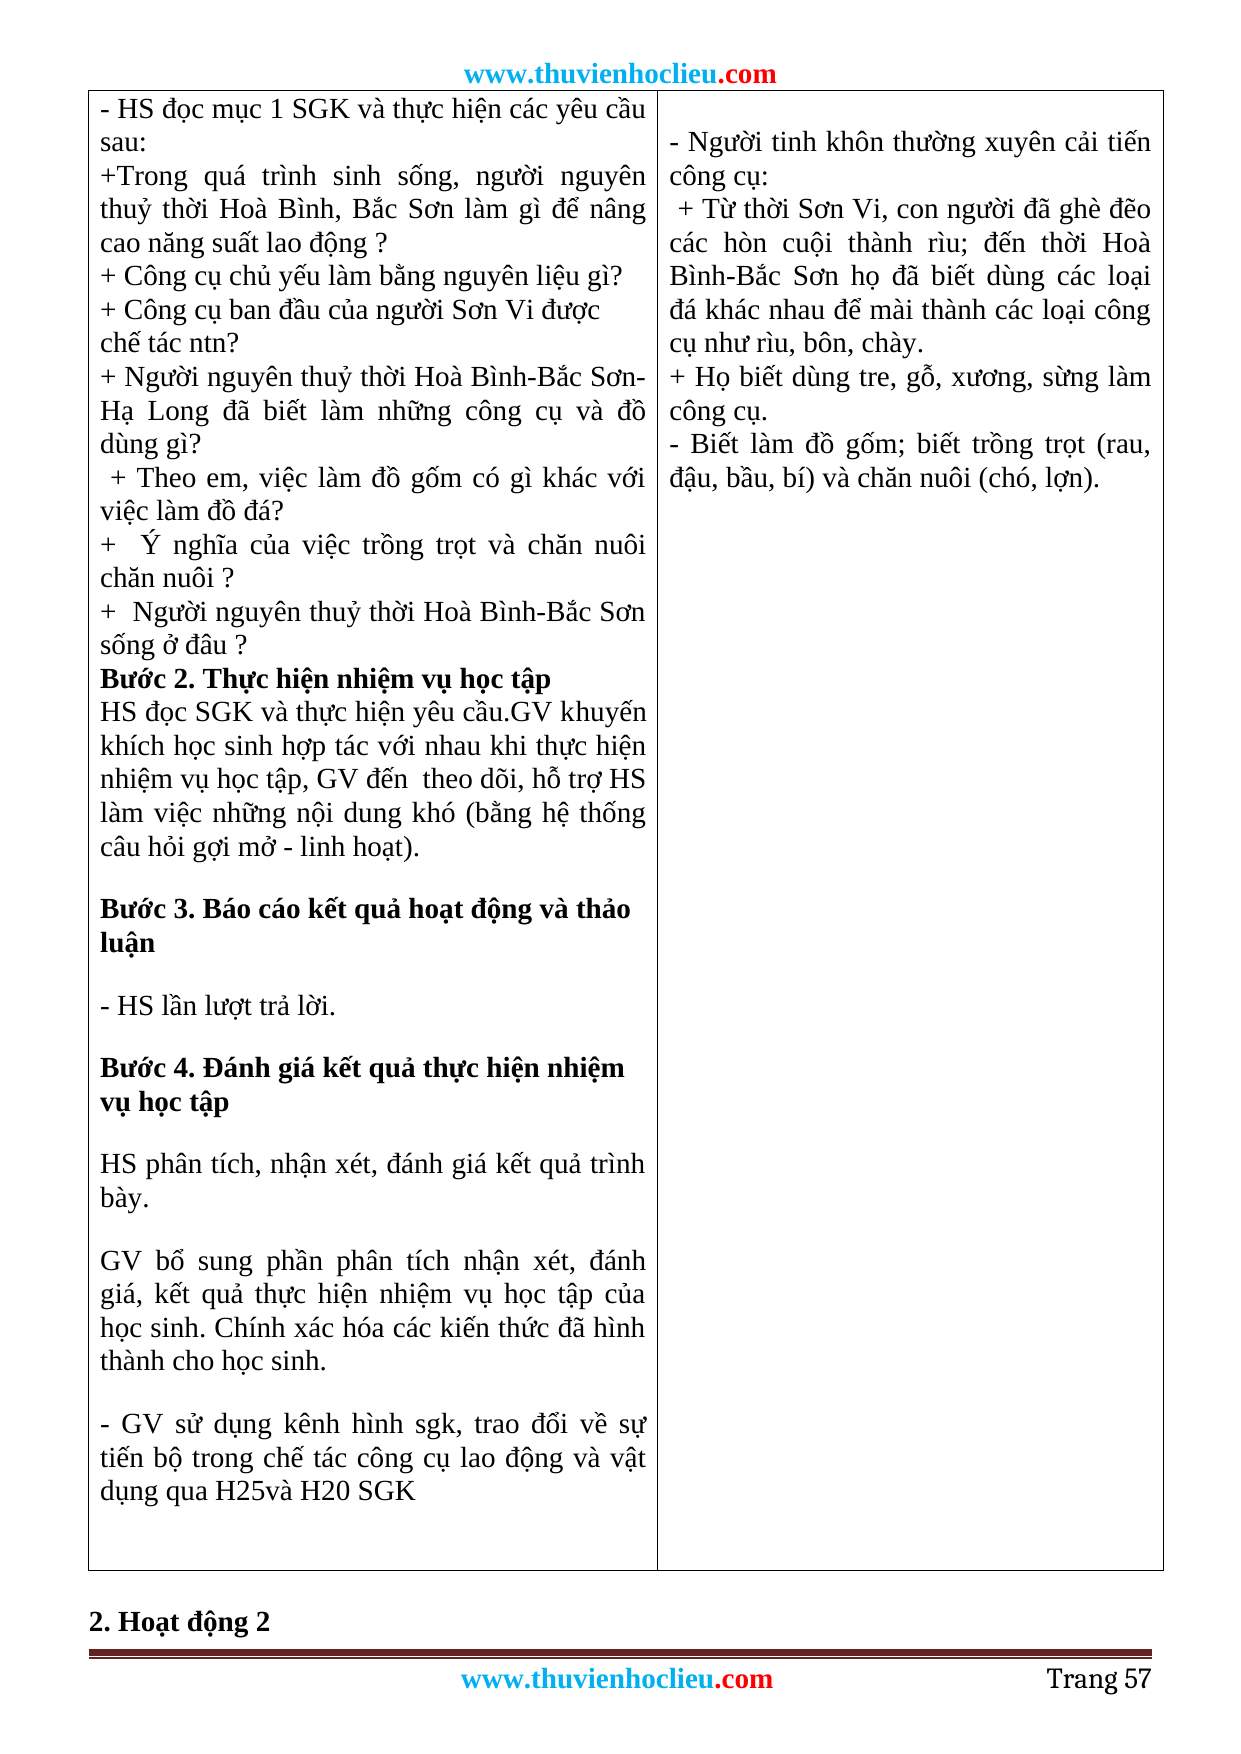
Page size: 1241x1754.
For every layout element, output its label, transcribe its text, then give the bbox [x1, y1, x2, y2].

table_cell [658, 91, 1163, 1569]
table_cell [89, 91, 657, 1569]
text 2. Hoạt động 2 [89, 1604, 1152, 1638]
